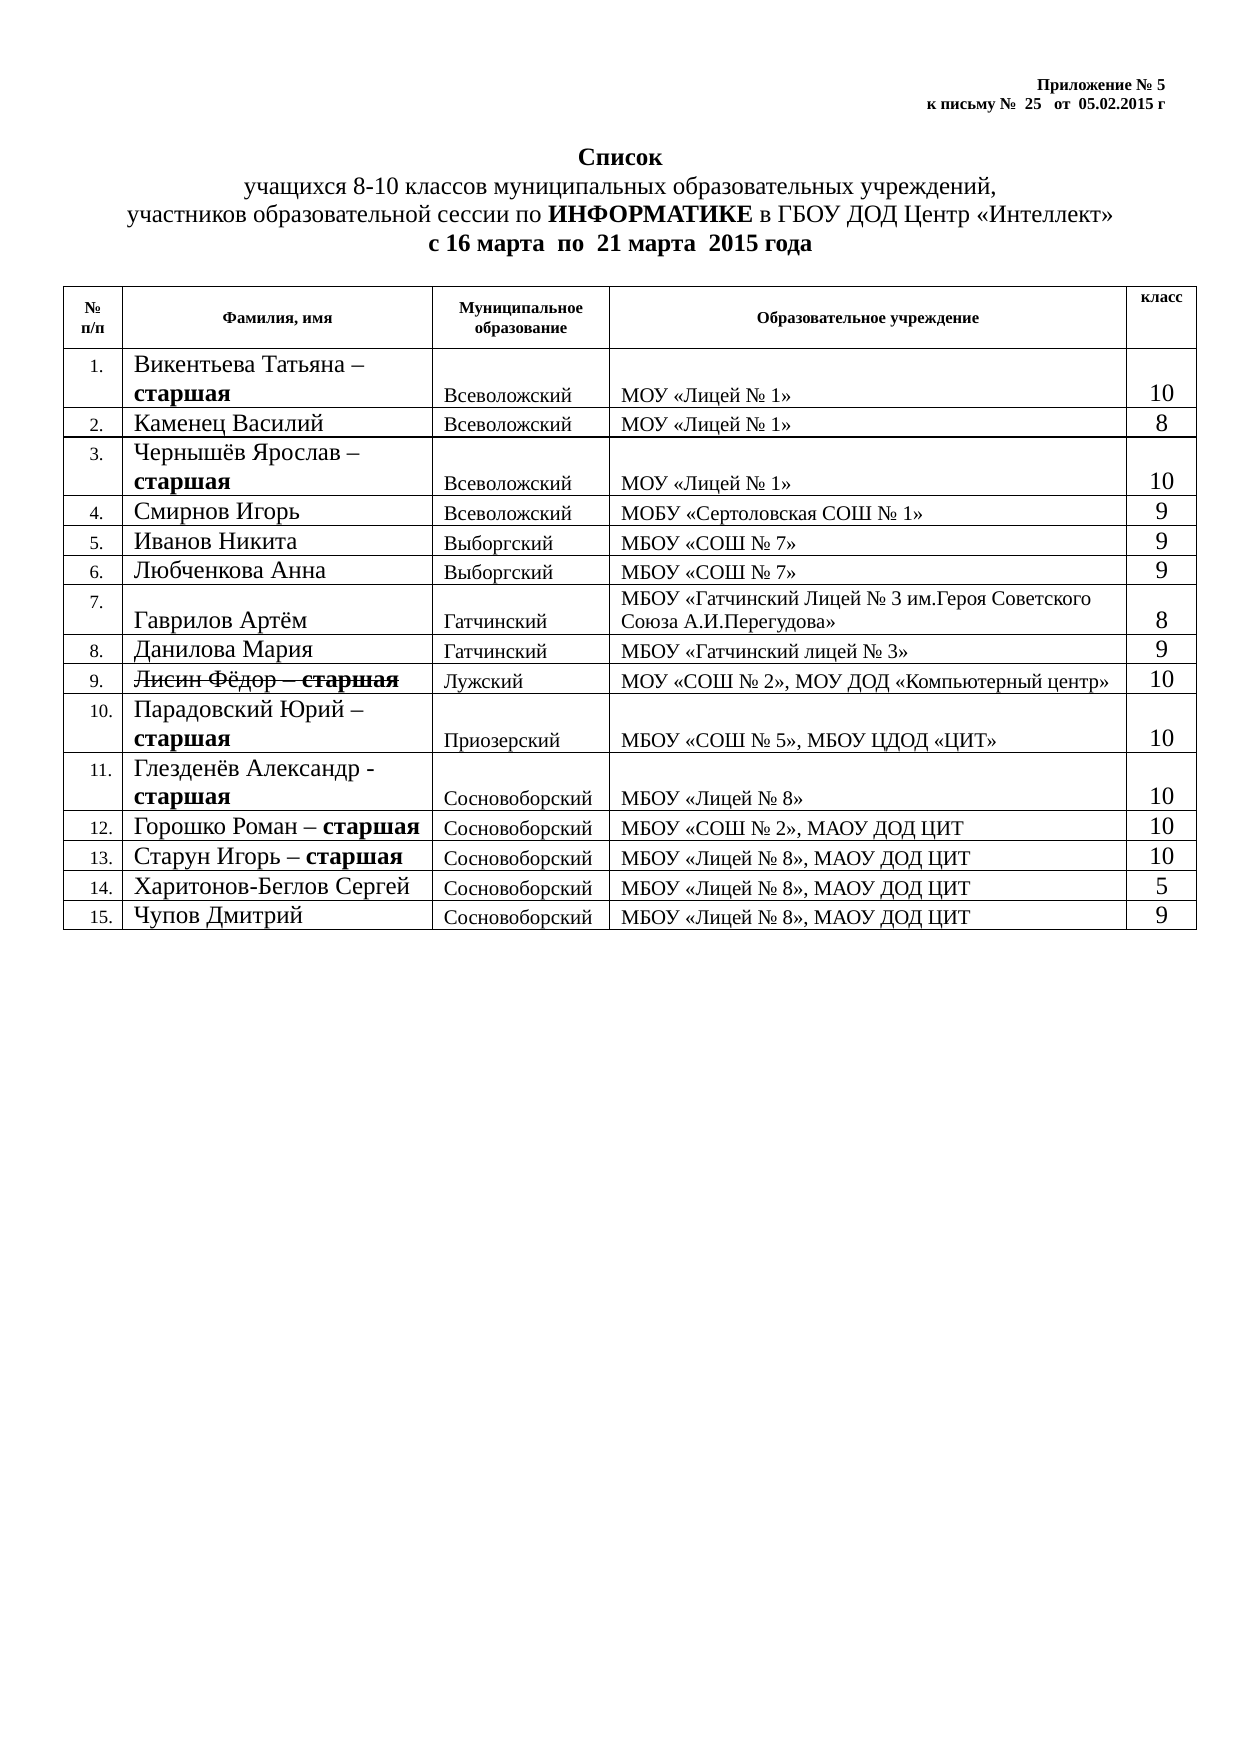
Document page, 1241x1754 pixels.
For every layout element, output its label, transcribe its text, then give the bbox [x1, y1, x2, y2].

table_cell [64, 585, 122, 633]
table_cell Викентьева Татьяна – старшая [123, 349, 432, 407]
table_cell МОБУ «Сертоловская СОШ № 1» [610, 496, 1126, 525]
table_cell Иванов Никита [123, 526, 432, 554]
text учащихся 8-10 классов муниципальных образовательных учреждений, [75, 171, 1165, 199]
table_cell 10 [1127, 841, 1196, 870]
table_cell 9 [1127, 526, 1196, 554]
table_cell [64, 901, 122, 929]
table_cell 10 [1127, 438, 1196, 495]
table_cell Всеволожский [433, 408, 609, 436]
table_cell Сосновоборский [433, 811, 609, 840]
table_cell [64, 841, 122, 870]
table_cell Любченкова Анна [123, 556, 432, 584]
text Список [75, 142, 1165, 171]
table_cell МОУ «Лицей № 1» [610, 438, 1126, 495]
table_cell 5 [1127, 871, 1196, 899]
table_cell Парадовский Юрий – старшая [123, 694, 432, 752]
table_cell МБОУ «Гатчинский Лицей № 3 им.Героя Советского Союза А.И.Перегудова» [610, 585, 1126, 633]
table_cell Горошко Роман – старшая [123, 811, 432, 840]
table_cell 9 [1127, 901, 1196, 929]
table_cell Всеволожский [433, 496, 609, 525]
table_cell [64, 526, 122, 554]
table_cell Харитонов-Беглов Сергей [123, 871, 432, 899]
table_cell МБОУ «СОШ № 7» [610, 526, 1126, 554]
table_header Образовательное учреждение [610, 287, 1126, 348]
table_header Фамилия, имя [123, 287, 432, 348]
table_cell МБОУ «СОШ № 5», МБОУ ЦДОД «ЦИТ» [610, 694, 1126, 752]
table_cell Приозерский [433, 694, 609, 752]
text с 16 марта по 21 марта 2015 года [75, 228, 1165, 257]
table_cell МОУ «Лицей № 1» [610, 349, 1126, 407]
table_cell Сосновоборский [433, 871, 609, 899]
table_cell [64, 664, 122, 693]
table_cell МОУ «СОШ № 2», МОУ ДОД «Компьютерный центр» [610, 664, 1126, 693]
table_cell [64, 556, 122, 584]
text участников образовательной сессии по ИНФОРМАТИКЕ в ГБОУ ДОД Центр «Интеллект» [75, 199, 1165, 228]
table_cell МБОУ «Лицей № 8» [610, 753, 1126, 810]
table_cell Гатчинский [433, 585, 609, 633]
table_cell 8 [1127, 585, 1196, 633]
table_cell [64, 811, 122, 840]
table_cell [64, 635, 122, 663]
table_cell Лисин Фёдор – старшая [123, 664, 432, 693]
table_cell [64, 349, 122, 407]
table_cell Чупов Дмитрий [123, 901, 432, 929]
table_cell Каменец Василий [123, 408, 432, 436]
text Приложение № 5 [75, 75, 1165, 94]
table_cell Всеволожский [433, 349, 609, 407]
table_cell Смирнов Игорь [123, 496, 432, 525]
table_cell МБОУ «Лицей № 8», МАОУ ДОД ЦИТ [610, 901, 1126, 929]
text к письму № 25 от 05.02.2015 г [75, 94, 1165, 113]
table_cell [64, 438, 122, 495]
table_cell МБОУ «Лицей № 8», МАОУ ДОД ЦИТ [610, 871, 1126, 899]
table_cell Старун Игорь – старшая [123, 841, 432, 870]
table_cell МБОУ «СОШ № 7» [610, 556, 1126, 584]
table_cell Гаврилов Артём [123, 585, 432, 633]
table_header № п/п [64, 287, 122, 348]
table_cell Глезденёв Александр - старшая [123, 753, 432, 810]
table_cell Всеволожский [433, 438, 609, 495]
table_cell МБОУ «СОШ № 2», МАОУ ДОД ЦИТ [610, 811, 1126, 840]
table_cell 9 [1127, 556, 1196, 584]
table_header класс [1127, 287, 1196, 348]
table_cell Сосновоборский [433, 901, 609, 929]
table_cell Данилова Мария [123, 635, 432, 663]
table_cell 10 [1127, 664, 1196, 693]
table_cell Выборгский [433, 556, 609, 584]
table_cell Сосновоборский [433, 841, 609, 870]
table_cell [64, 753, 122, 810]
table_cell Гатчинский [433, 635, 609, 663]
table_cell [64, 694, 122, 752]
table_cell МОУ «Лицей № 1» [610, 408, 1126, 436]
table_cell МБОУ «Гатчинский лицей № 3» [610, 635, 1126, 663]
table_cell 10 [1127, 694, 1196, 752]
table_cell 9 [1127, 635, 1196, 663]
table_cell 9 [1127, 496, 1196, 525]
table_cell 10 [1127, 349, 1196, 407]
table_cell Лужский [433, 664, 609, 693]
table_cell Чернышёв Ярослав – старшая [123, 438, 432, 495]
table_cell [64, 871, 122, 899]
table_cell [64, 496, 122, 525]
table_cell МБОУ «Лицей № 8», МАОУ ДОД ЦИТ [610, 841, 1126, 870]
table_cell 8 [1127, 408, 1196, 436]
table_cell 10 [1127, 753, 1196, 810]
table_cell Выборгский [433, 526, 609, 554]
table_cell Сосновоборский [433, 753, 609, 810]
table_header Муниципальное образование [433, 287, 609, 348]
table_cell [64, 408, 122, 436]
table_cell 10 [1127, 811, 1196, 840]
